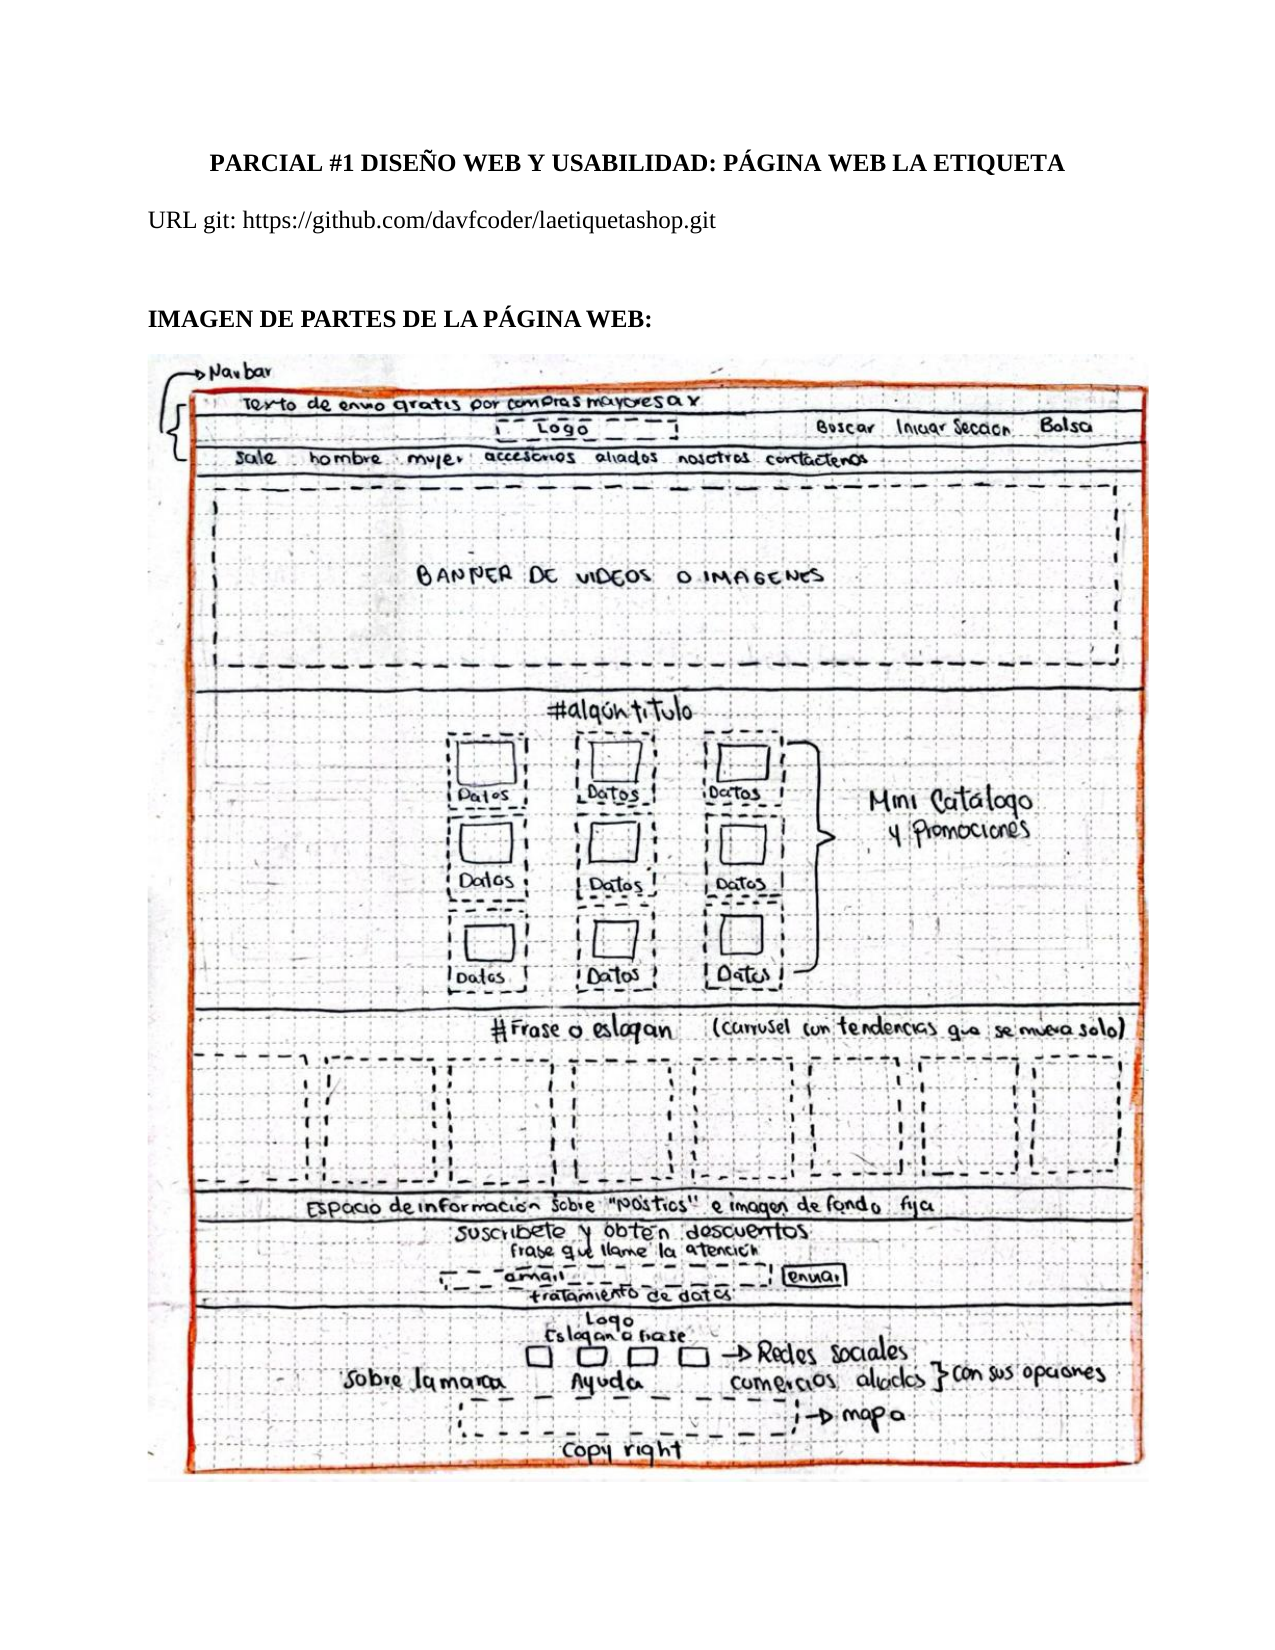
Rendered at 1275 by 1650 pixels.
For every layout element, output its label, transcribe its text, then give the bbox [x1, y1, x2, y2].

text URL git: https://github.com/davfcoder/laetiquetashop.git [148, 205, 1127, 234]
text IMAGEN DE PARTES DE LA PÁGINA WEB: [148, 304, 1127, 333]
picture [147, 354, 1149, 1482]
text PARCIAL #1 DISEÑO WEB Y USABILIDAD: PÁGINA WEB LA ETIQUETA [148, 148, 1127, 176]
